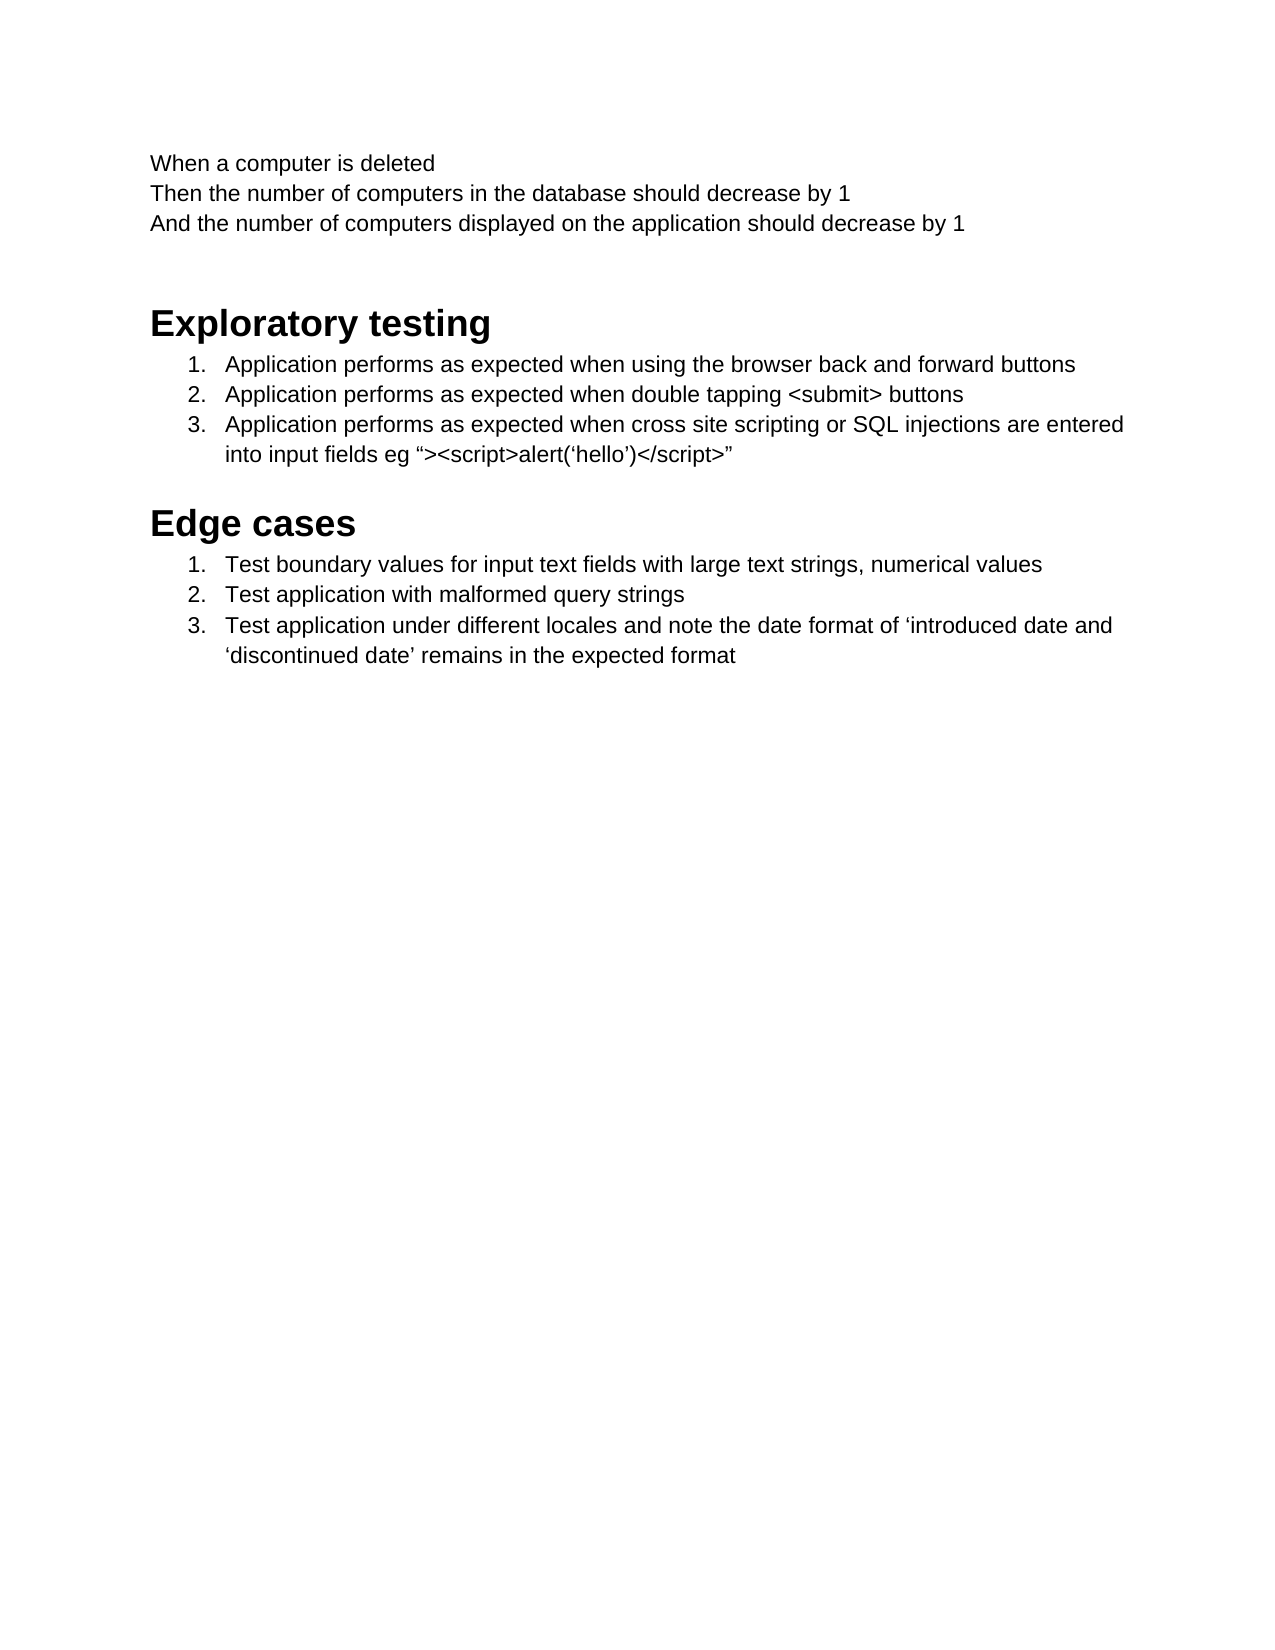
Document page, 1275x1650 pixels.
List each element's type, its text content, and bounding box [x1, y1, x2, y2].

text Then the number of computers in the database should decrease by 1 [150, 180, 1125, 207]
text Edge cases [150, 502, 1125, 545]
text And the number of computers displayed on the application should decrease by 1 [150, 210, 1125, 237]
list Application performs as expected when double tapping <submit> buttons [187, 381, 1125, 407]
list Test application under different locales and note the date format of ‘introduced date and ‘discontinued date’ remains in the expected format [187, 612, 1125, 668]
list Test application with malformed query strings [187, 581, 1125, 608]
list Application performs as expected when cross site scripting or SQL injections are entered into input fields eg “><script>alert(‘hello’)</script>” [187, 411, 1125, 468]
text When a computer is deleted [150, 150, 1125, 176]
list Application performs as expected when using the browser back and forward buttons [187, 351, 1125, 377]
list Test boundary values for input text fields with large text strings, numerical values [187, 551, 1125, 578]
text Exploratory testing [150, 301, 1125, 344]
